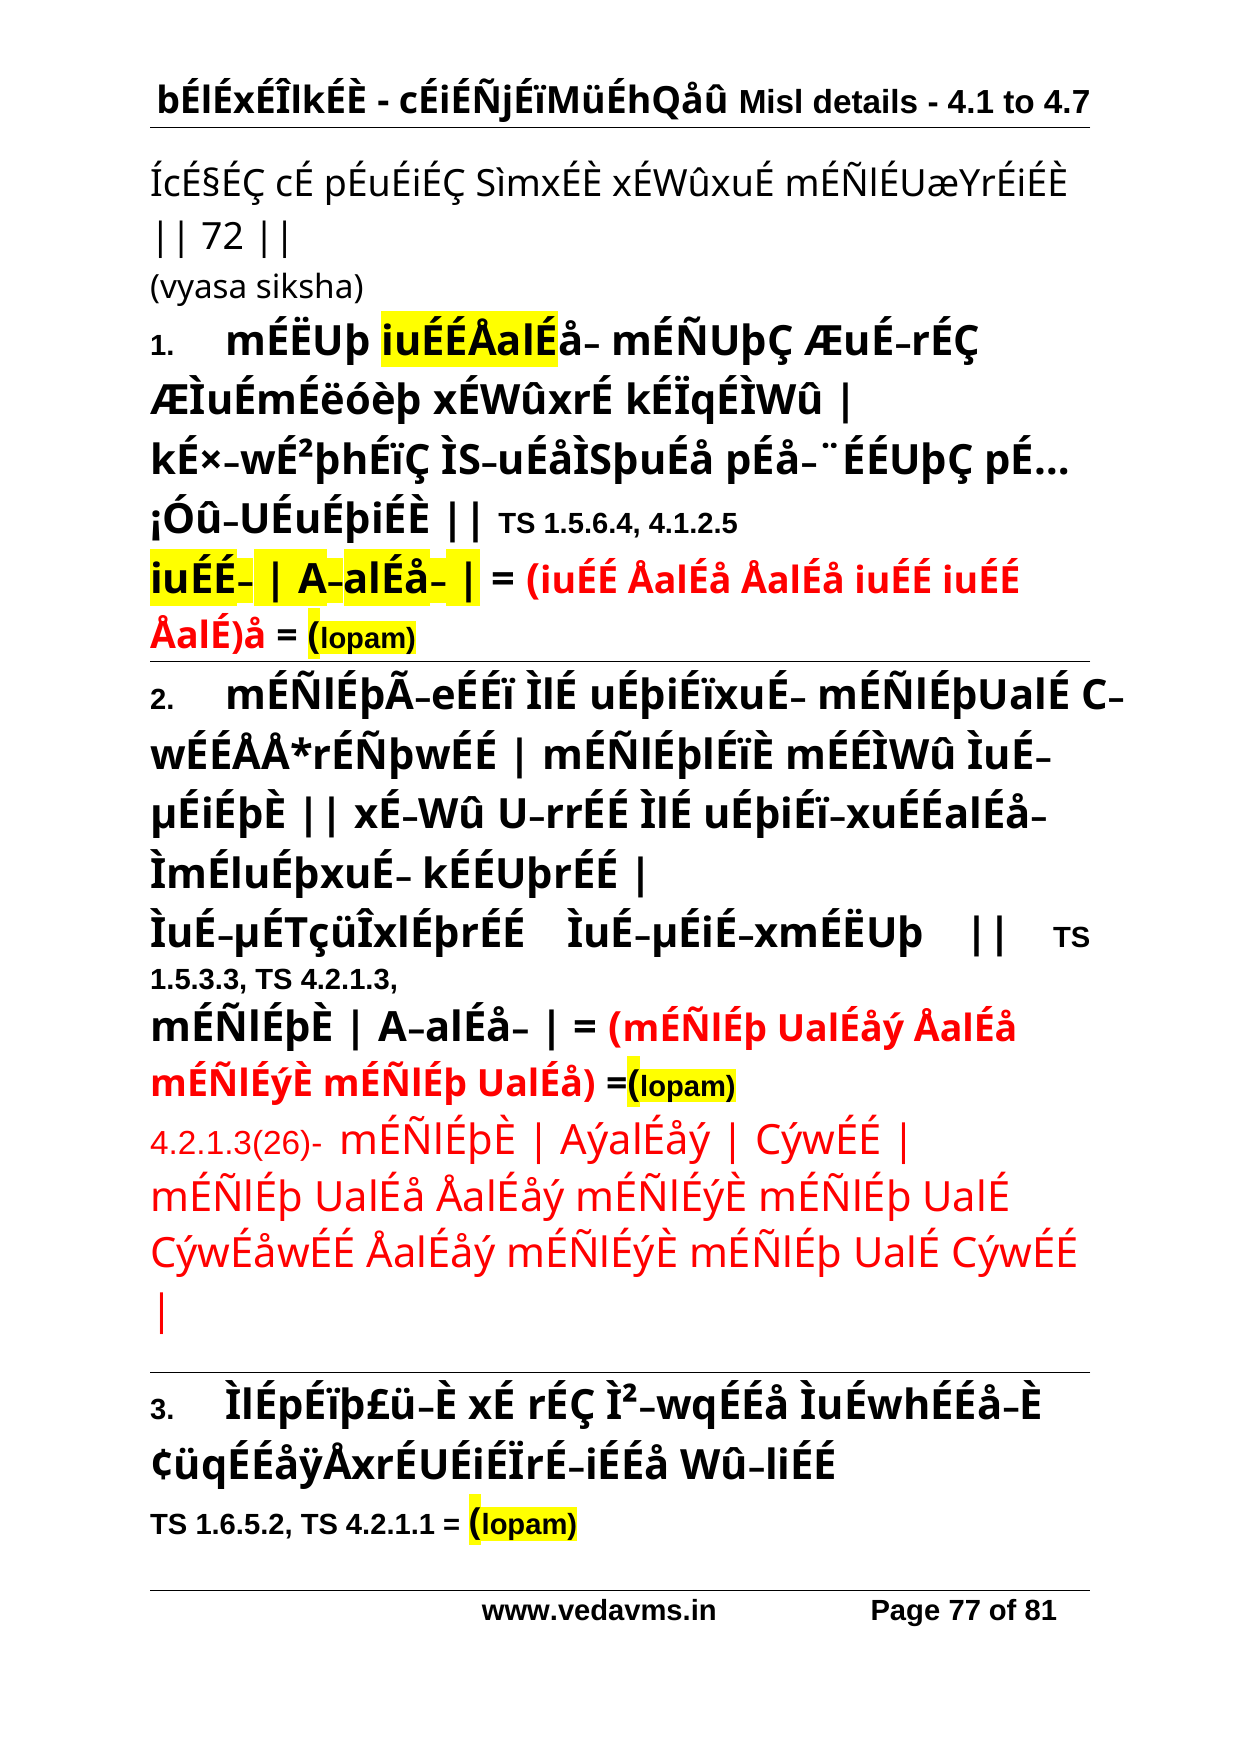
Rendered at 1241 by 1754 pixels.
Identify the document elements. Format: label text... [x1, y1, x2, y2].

text (vyasa siksha) [150, 263, 1090, 308]
text iuÉÉ– | A–alÉå– | = (iuÉÉ ÅalÉå ÅalÉå iuÉÉ iuÉÉ ÅalÉ)å = (lopam) [150, 549, 1090, 661]
list mÉËUþ iuÉÉÅalÉå– mÉÑUþÇ ÆuÉ–rÉÇ ÆÌuÉmÉëóèþ xÉWûxrÉ kÉÏqÉÌWû | [150, 311, 1090, 427]
text ÌuÉ–µÉTçüÎxlÉþrÉÉ ÌuÉ–µÉiÉ–xmÉËUþ || TS 1.5.3.3, TS 4.2.1.3, [150, 903, 1090, 995]
list mÉÑlÉþÃ–eÉÉï ÌlÉ uÉþiÉïxuÉ– mÉÑlÉþUalÉ C–wÉÉÅÅ*rÉÑþwÉÉ | mÉÑlÉþlÉïÈ mÉÉÌWû ÌuÉ–µÉiÉþÈ || xÉ–Wû U–rrÉÉ ÌlÉ uÉþiÉï–xuÉÉalÉå– ÌmÉluÉþxuÉ– kÉÉUþrÉÉ | [150, 665, 1124, 900]
text TS 1.6.5.2, TS 4.2.1.1 = (lopam) [481, 1494, 1090, 1545]
text TS 1.6.5.2, TS 4.2.1.1 = (lopam) [150, 1494, 469, 1545]
text 4.2.1.3(26)- mÉÑlÉþÈ | AýalÉåý | CýwÉÉ | [150, 1110, 1090, 1166]
text ÍcÉ§ÉÇ cÉ pÉuÉiÉÇ SìmxÉÈ xÉWûxuÉ mÉÑlÉUæYrÉiÉÈ || 72 || [150, 156, 1090, 261]
text kÉ×–wÉ²þhÉïÇ ÌS–uÉåÌSþuÉå pÉå–¨ÉÉUþÇ pÉ…¡Óû–UÉuÉþiÉÈ || TS 1.5.6.4, 4.1.2.5 [150, 430, 1090, 546]
text mÉÑlÉþÈ | A–alÉå– | = (mÉÑlÉþ UalÉåý ÅalÉå mÉÑlÉýÈ mÉÑlÉþ UalÉå) =(lopam) [150, 997, 1090, 1107]
text mÉÑlÉþ UalÉå ÅalÉåý mÉÑlÉýÈ mÉÑlÉþ UalÉ CýwÉåwÉÉ ÅalÉåý mÉÑlÉýÈ mÉÑlÉþ UalÉ CýwÉÉ | [150, 1166, 1090, 1337]
list ÌlÉpÉïþ£ü–È xÉ rÉÇ Ì²–wqÉÉå ÌuÉwhÉÉå–È ¢üqÉÉåÿÅxrÉUÉiÉÏrÉ–iÉÉå Wû–liÉÉ [150, 1375, 1090, 1491]
